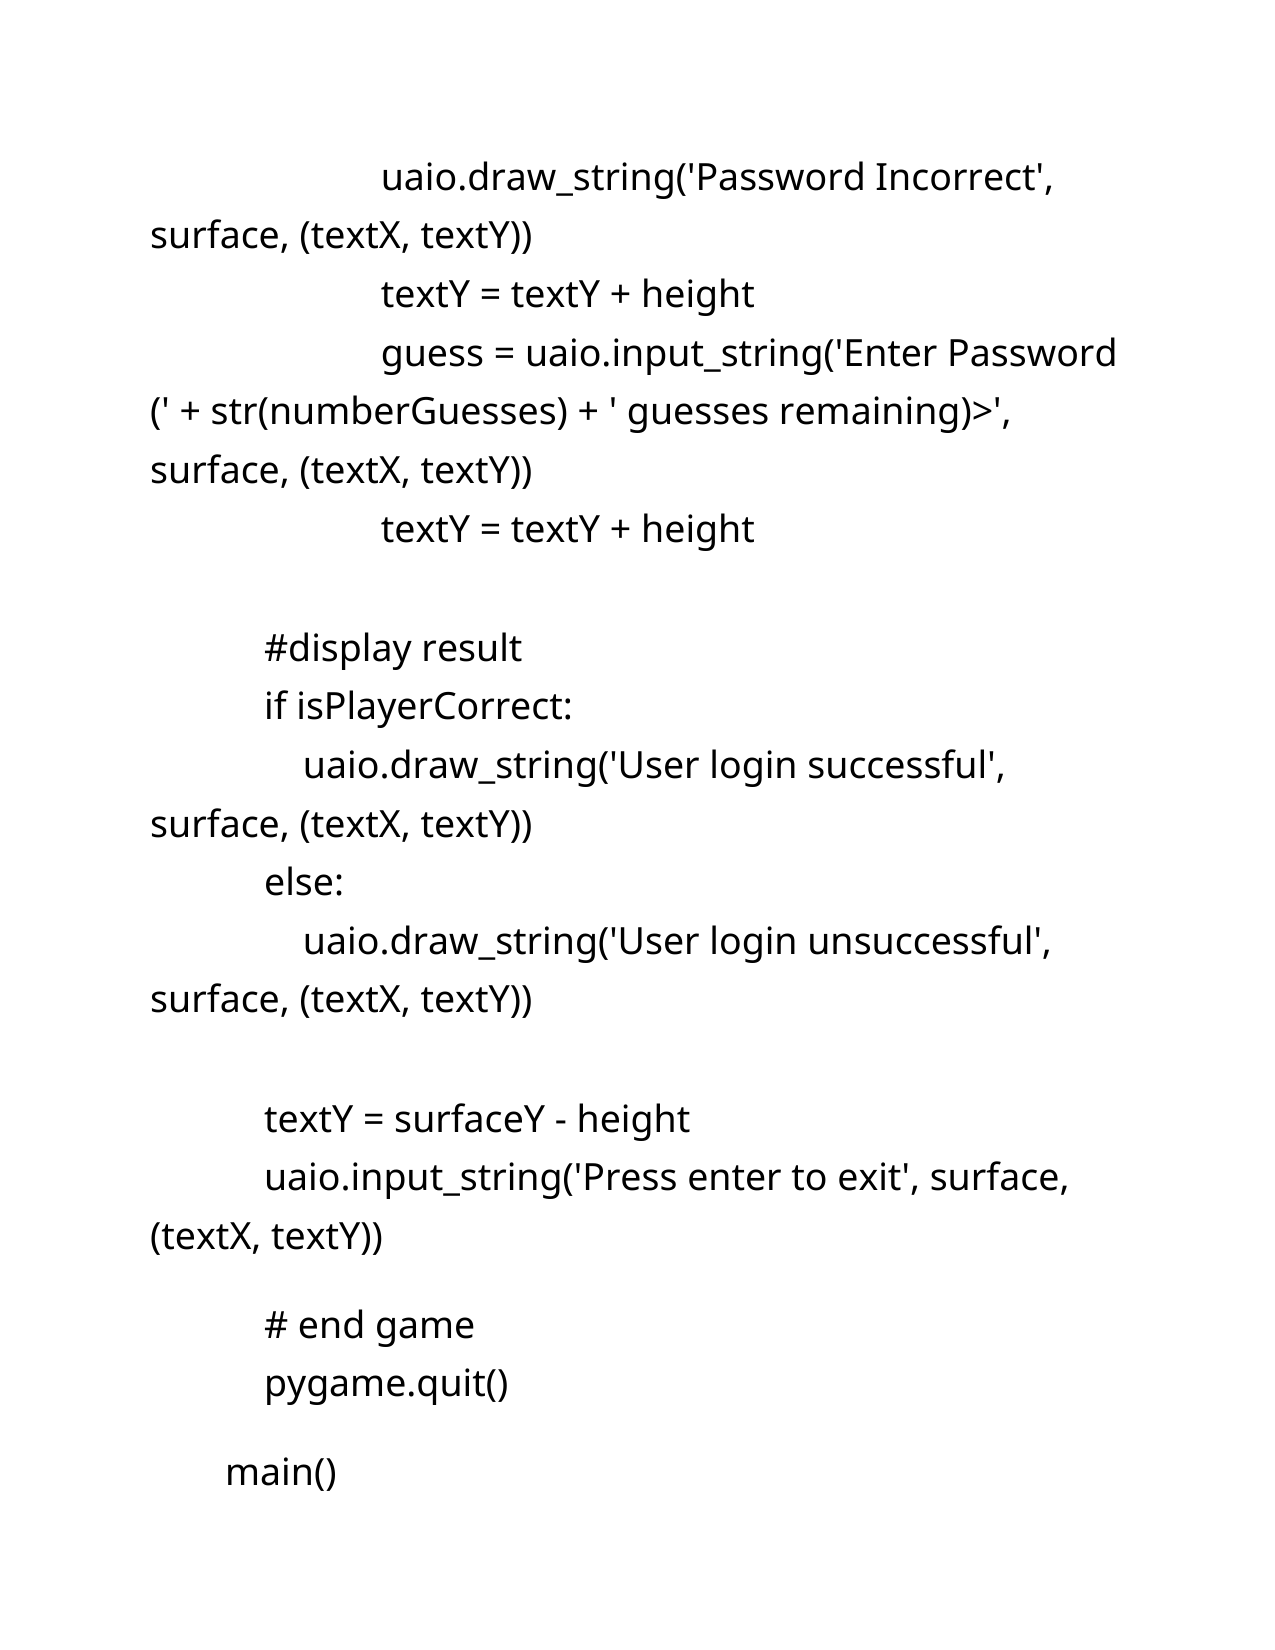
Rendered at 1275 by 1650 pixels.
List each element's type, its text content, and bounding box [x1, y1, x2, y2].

text uaio.draw_string('User login unsuccessful', surface, (textX, textY)) [150, 914, 1125, 1024]
text pygame.quit() [150, 1357, 1125, 1408]
text # end game [150, 1298, 1125, 1349]
text uaio.draw_string('Password Incorrect', surface, (textX, textY)) [150, 150, 1125, 260]
text textY = textY + height [150, 267, 1125, 318]
text guess = uaio.input_string('Enter Password (' + str(numberGuesses) + ' guesses remaining)>', surface, (textX, textY)) [150, 326, 1125, 494]
text uaio.draw_string('User login successful', surface, (textX, textY)) [150, 738, 1125, 848]
text #display result [150, 621, 1125, 672]
text textY = textY + height [150, 502, 1125, 553]
text if isPlayerCorrect: [150, 679, 1125, 731]
text textY = surfaceY - height [150, 1092, 1125, 1143]
text uaio.input_string('Press enter to exit', surface, (textX, textY)) [150, 1151, 1125, 1260]
text else: [150, 856, 1125, 907]
text main() [150, 1446, 1125, 1497]
